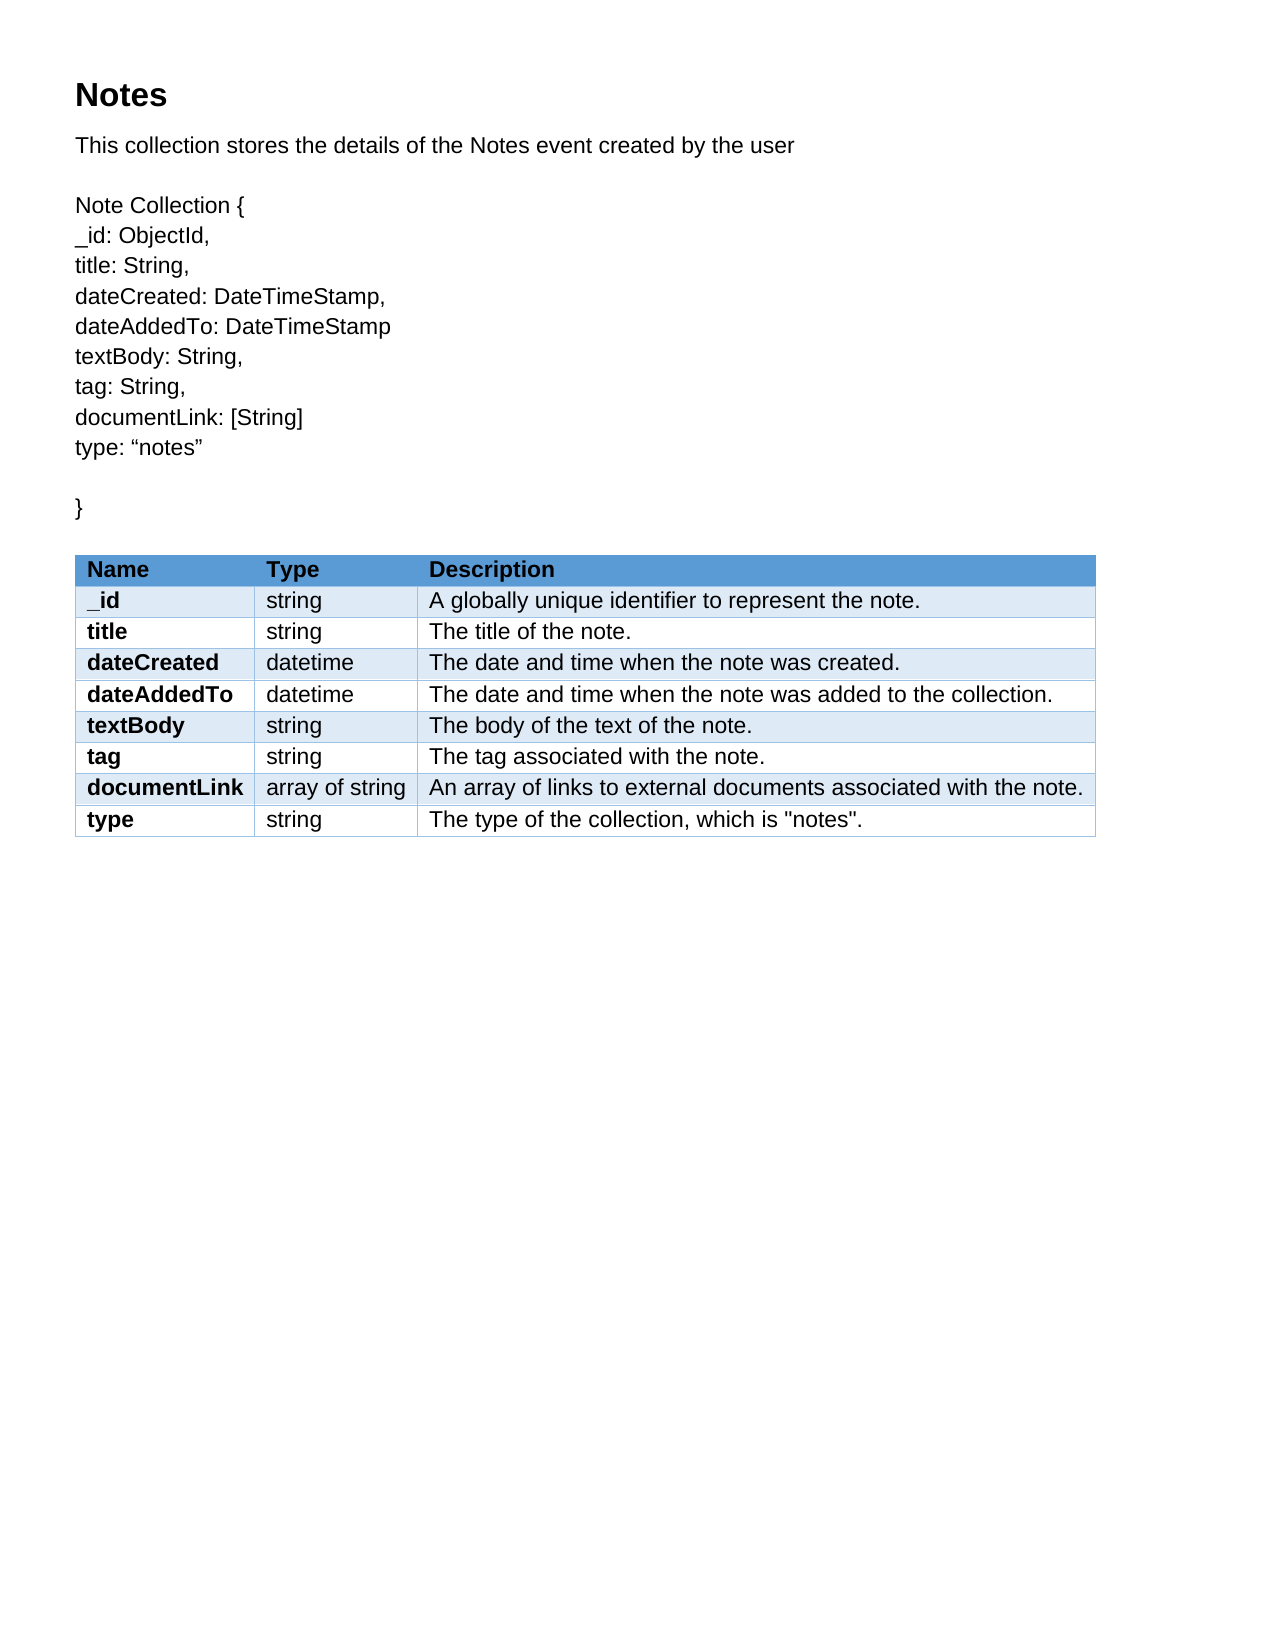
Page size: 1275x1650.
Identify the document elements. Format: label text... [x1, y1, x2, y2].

table_cell dateCreated [76, 649, 254, 679]
text type: “notes” [75, 434, 1200, 460]
table_header Description [418, 556, 1095, 586]
text Note Collection { [75, 192, 1200, 218]
table_cell documentLink [76, 774, 254, 804]
text This collection stores the details of the Notes event created by the user [75, 132, 1200, 158]
table_cell textBody [76, 712, 254, 742]
table_cell dateAddedTo [76, 681, 254, 711]
text dateAddedTo: DateTimeStamp [75, 313, 1200, 339]
table_cell The type of the collection, which is "notes". [418, 806, 1095, 836]
table_cell title [76, 618, 254, 648]
table_cell string [255, 806, 417, 836]
table_cell array of string [255, 774, 417, 804]
table_cell string [255, 587, 417, 617]
table_cell tag [76, 743, 254, 773]
table_cell A globally unique identifier to represent the note. [418, 587, 1095, 617]
text _id: ObjectId, [75, 222, 1200, 249]
text } [75, 494, 1200, 521]
table_cell string [255, 618, 417, 648]
table_cell The body of the text of the note. [418, 712, 1095, 742]
table_cell The title of the note. [418, 618, 1095, 648]
text dateCreated: DateTimeStamp, [75, 283, 1200, 309]
table_cell The tag associated with the note. [418, 743, 1095, 773]
table_cell string [255, 743, 417, 773]
table_cell The date and time when the note was added to the collection. [418, 681, 1095, 711]
table_cell datetime [255, 681, 417, 711]
table_cell type [76, 806, 254, 836]
text documentLink: [String] [75, 403, 1200, 430]
table_cell datetime [255, 649, 417, 679]
table_cell The date and time when the note was created. [418, 649, 1095, 679]
subtitle Notes [75, 75, 1200, 113]
table_cell An array of links to external documents associated with the note. [418, 774, 1095, 804]
table_header Name [76, 556, 254, 586]
text tag: String, [75, 373, 1200, 400]
table_header Type [255, 556, 417, 586]
text textBody: String, [75, 343, 1200, 369]
table_cell _id [76, 587, 254, 617]
table_cell string [255, 712, 417, 742]
text title: String, [75, 252, 1200, 279]
